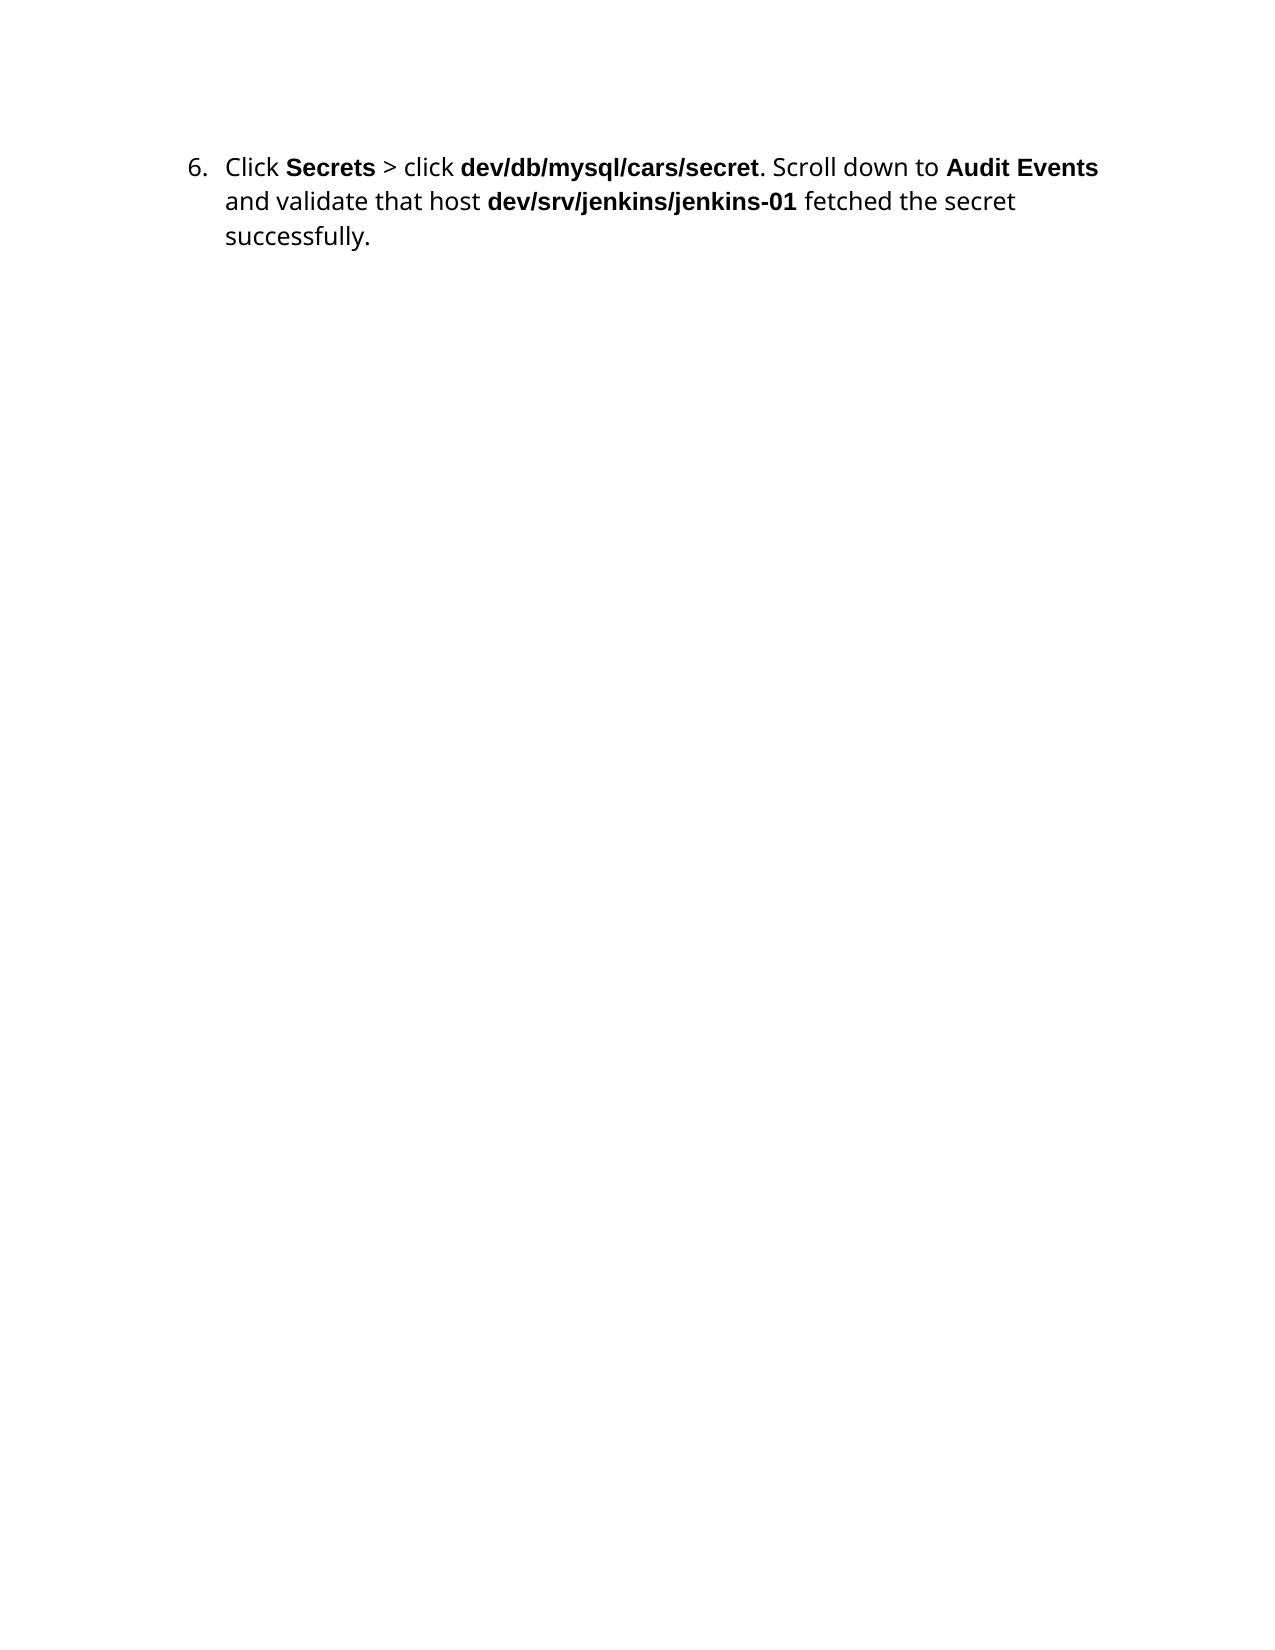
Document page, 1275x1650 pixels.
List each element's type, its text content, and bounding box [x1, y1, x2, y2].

list Click Secrets > click dev/db/mysql/cars/secret. Scroll down to Audit Events and validate that host dev/srv/jenkins/jenkins-01 fetched the secret successfully. [187, 150, 1125, 252]
